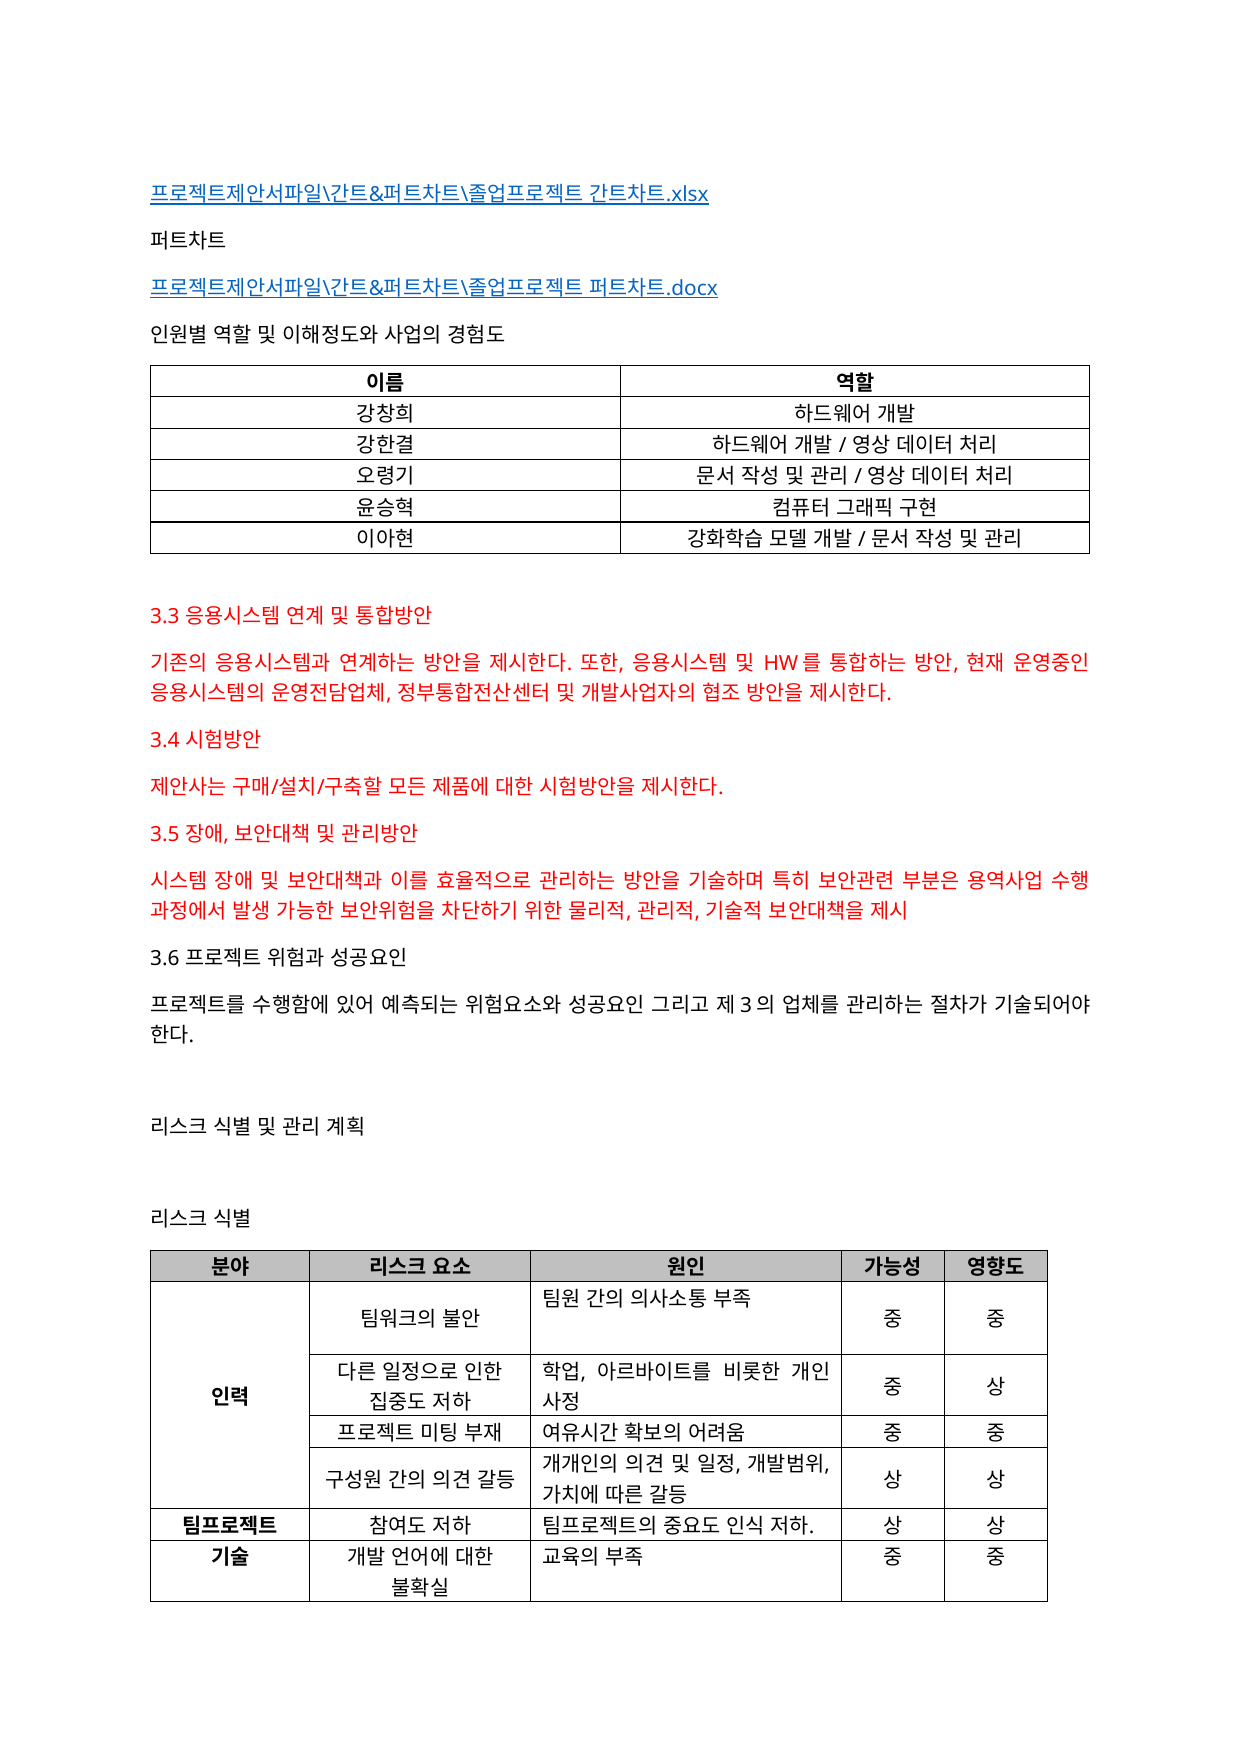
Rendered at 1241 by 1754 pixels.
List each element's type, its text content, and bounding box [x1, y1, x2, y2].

table_cell 상 [842, 1448, 944, 1508]
table_cell 개개인의 의견 및 일정, 개발범위, 가치에 따른 갈등 [531, 1448, 841, 1508]
table_cell 중 [842, 1541, 944, 1601]
table_cell 상 [842, 1509, 944, 1539]
subtitle 3.3 응용시스템 연계 및 통합방안 [150, 599, 1090, 629]
table_header 분야 [151, 1251, 309, 1281]
table_header 이름 [151, 366, 620, 396]
table_cell 프로젝트 미팅 부재 [310, 1416, 530, 1447]
table_cell 하드웨어 개발 [621, 397, 1089, 427]
table_cell 오령기 [151, 460, 620, 490]
table_cell 개발 언어에 대한 불확실 [310, 1541, 530, 1601]
text 프로젝트제안서파일\간트&퍼트차트\졸업프로젝트 간트차트.xlsx [150, 177, 1090, 207]
table_cell 학업, 아르바이트를 비롯한 개인 사정 [531, 1355, 841, 1415]
table_cell 중 [945, 1416, 1047, 1447]
table_cell 중 [945, 1541, 1047, 1601]
table_cell 하드웨어 개발 / 영상 데이터 처리 [621, 429, 1089, 459]
table_cell 팀프로젝트 [151, 1509, 309, 1539]
text 리스크 식별 및 관리 계획 [150, 1111, 1090, 1141]
table_cell 참여도 저하 [310, 1509, 530, 1539]
table_cell 교육의 부족 [531, 1541, 841, 1601]
table_cell 이아현 [151, 523, 620, 553]
table_header 원인 [531, 1251, 841, 1281]
table_cell 중 [842, 1282, 944, 1354]
table_cell 컴퓨터 그래픽 구현 [621, 491, 1089, 521]
text 프로젝트를 수행함에 있어 예측되는 위험요소와 성공요인 그리고 제3의 업체를 관리하는 절차가 기술되어야 한다. [150, 988, 1090, 1049]
table_header 역할 [621, 366, 1089, 396]
table_cell 중 [842, 1355, 944, 1415]
table_cell 팀프로젝트의 중요도 인식 저하. [531, 1509, 841, 1539]
table_cell 중 [842, 1416, 944, 1447]
table_cell 중 [945, 1282, 1047, 1354]
table_cell 문서 작성 및 관리 / 영상 데이터 처리 [621, 460, 1089, 490]
table_header 리스크 요소 [310, 1251, 530, 1281]
table_cell 팀워크의 불안 [310, 1282, 530, 1354]
table_header 가능성 [842, 1251, 944, 1281]
table_cell 상 [945, 1448, 1047, 1508]
text 프로젝트제안서파일\간트&퍼트차트\졸업프로젝트 퍼트차트.docx [150, 271, 1090, 301]
text 퍼트차트 [150, 224, 1090, 254]
table_cell 강창희 [151, 397, 620, 427]
text 제안사는 구매/설치/구축할 모든 제품에 대한 시험방안을 제시한다. [150, 770, 1090, 800]
subtitle 3.5 장애, 보안대책 및 관리방안 [150, 817, 1090, 847]
table_cell 상 [945, 1355, 1047, 1415]
table_cell 구성원 간의 의견 갈등 [310, 1448, 530, 1508]
table_cell 상 [945, 1509, 1047, 1539]
table_cell 강화학습 모델 개발 / 문서 작성 및 관리 [621, 523, 1089, 553]
table_cell 팀원 간의 의사소통 부족 [531, 1282, 841, 1354]
subtitle 3.6 프로젝트 위험과 성공요인 [150, 941, 1090, 972]
table_header 영향도 [945, 1251, 1047, 1281]
text 리스크 식별 [150, 1203, 1090, 1233]
text 시스템 장애 및 보안대책과 이를 효율적으로 관리하는 방안을 기술하며 특히 보안관련 부분은 용역사업 수행 과정에서 발생 가능한 보안위험을 차단하기 위한 물리적, 관리적, 기술적 보안대책을 제시 [150, 864, 1090, 924]
text 인원별 역할 및 이해정도와 사업의 경험도 [150, 318, 1090, 348]
subtitle 3.4 시험방안 [150, 723, 1090, 753]
table_cell 윤승혁 [151, 491, 620, 521]
table_cell 여유시간 확보의 어려움 [531, 1416, 841, 1447]
table_cell 인력 [151, 1282, 309, 1508]
text 기존의 응용시스템과 연계하는 방안을 제시한다. 또한, 응용시스템 및 HW를 통합하는 방안, 현재 운영중인 응용시스템의 운영전담업체, 정부통합전산센터 및 개발사업자의 협조 방안을 제시한다. [150, 646, 1090, 706]
table_cell 다른 일정으로 인한 집중도 저하 [310, 1355, 530, 1415]
table_cell 기술 [151, 1541, 309, 1601]
table_cell 강한결 [151, 429, 620, 459]
